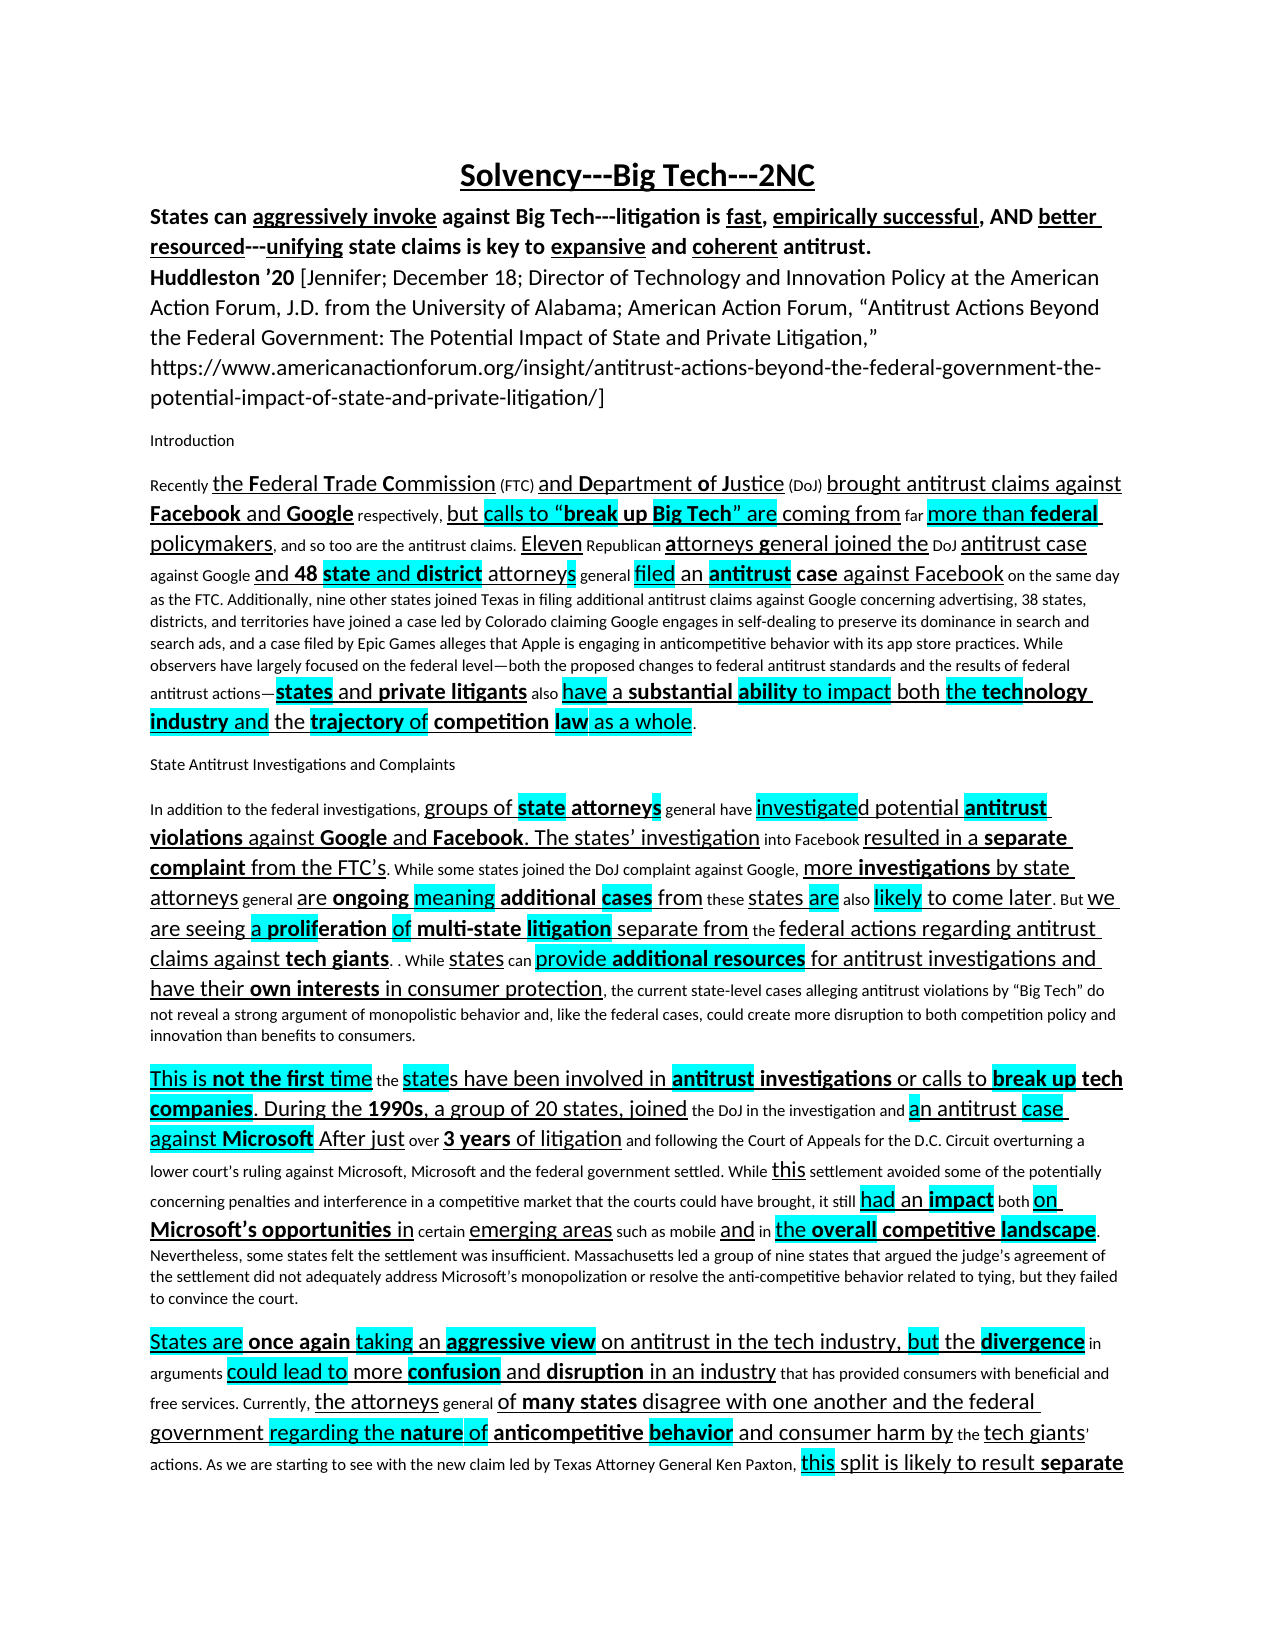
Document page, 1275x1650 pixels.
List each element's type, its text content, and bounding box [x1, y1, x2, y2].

text This is not the first time the states have been involved in antitrust investigations or calls to break up tech companies. During the 1990s, a group of 20 states, joined the DoJ in the investigation and an antitrust case against Microsoft After just over 3 years of litigation and following the Court of Appeals for the D.C. Circuit overturning a lower court’s ruling against Microsoft, Microsoft and the federal government settled. While this settlement avoided some of the potentially concerning penalties and interference in a competitive market that the courts could have brought, it still had an impact both on Microsoft’s opportunities in certain emerging areas such as mobile and in the overall competitive landscape. Nevertheless, some states felt the settlement was insufficient. Massachusetts led a group of nine states that argued the judge’s agreement of the settlement did not adequately address Microsoft’s monopolization or resolve the anti-competitive behavior related to tying, but they failed to convince the court. [150, 1064, 1125, 1309]
subtitle Solvency---Big Tech---2NC [150, 154, 1125, 195]
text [150, 1327, 1125, 1476]
text In addition to the federal investigations, groups of state attorneys general have investigated potential antitrust violations against Google and Facebook. The states’ investigation into Facebook resulted in a separate complaint from the FTC’s. While some states joined the DoJ complaint against Google, more investigations by state attorneys general are ongoing meaning additional cases from these states are also likely to come later. But we are seeing a proliferation of multi-state litigation separate from the federal actions regarding antitrust claims against tech giants. . While states can provide additional resources for antitrust investigations and have their own interests in consumer protection, the current state-level cases alleging antitrust violations by “Big Tech” do not reveal a strong argument of monopolistic behavior and, like the federal cases, could create more disruption to both competition policy and innovation than benefits to consumers. [150, 793, 1125, 1046]
text State Antitrust Investigations and Complaints [150, 754, 1125, 775]
subtitle States can aggressively invoke against Big Tech---litigation is fast, empirically successful, AND better resourced---unifying state claims is key to expansive and coherent antitrust. [150, 202, 1125, 261]
text Recently the Federal Trade Commission (FTC) and Department of Justice (DoJ) brought antitrust claims against Facebook and Google respectively, but calls to “break up Big Tech” are coming from far more than federal policymakers, and so too are the antitrust claims. Eleven Republican attorneys general joined the DoJ antitrust case against Google and 48 state and district attorneys general filed an antitrust case against Facebook on the same day as the FTC. Additionally, nine other states joined Texas in filing additional antitrust claims against Google concerning advertising, 38 states, districts, and territories have joined a case led by Colorado claiming Google engages in self-dealing to preserve its dominance in search and search ads, and a case filed by Epic Games alleges that Apple is engaging in anticompetitive behavior with its app store practices. While observers have largely focused on the federal level—both the proposed changes to federal antitrust standards and the results of federal antitrust actions—states and private litigants also have a substantial ability to impact both the technology industry and the trajectory of competition law as a whole. [150, 469, 1125, 736]
text Introduction [150, 430, 1125, 451]
text Huddleston ’20 [Jennifer; December 18; Director of Technology and Innovation Policy at the American Action Forum, J.D. from the University of Alabama; American Action Forum, “Antitrust Actions Beyond the Federal Government: The Potential Impact of State and Private Litigation,” https://www.americanactionforum.org/insight/antitrust-actions-beyond-the-federal-government-the-potential-impact-of-state-and-private-litigation/] [150, 263, 1125, 412]
